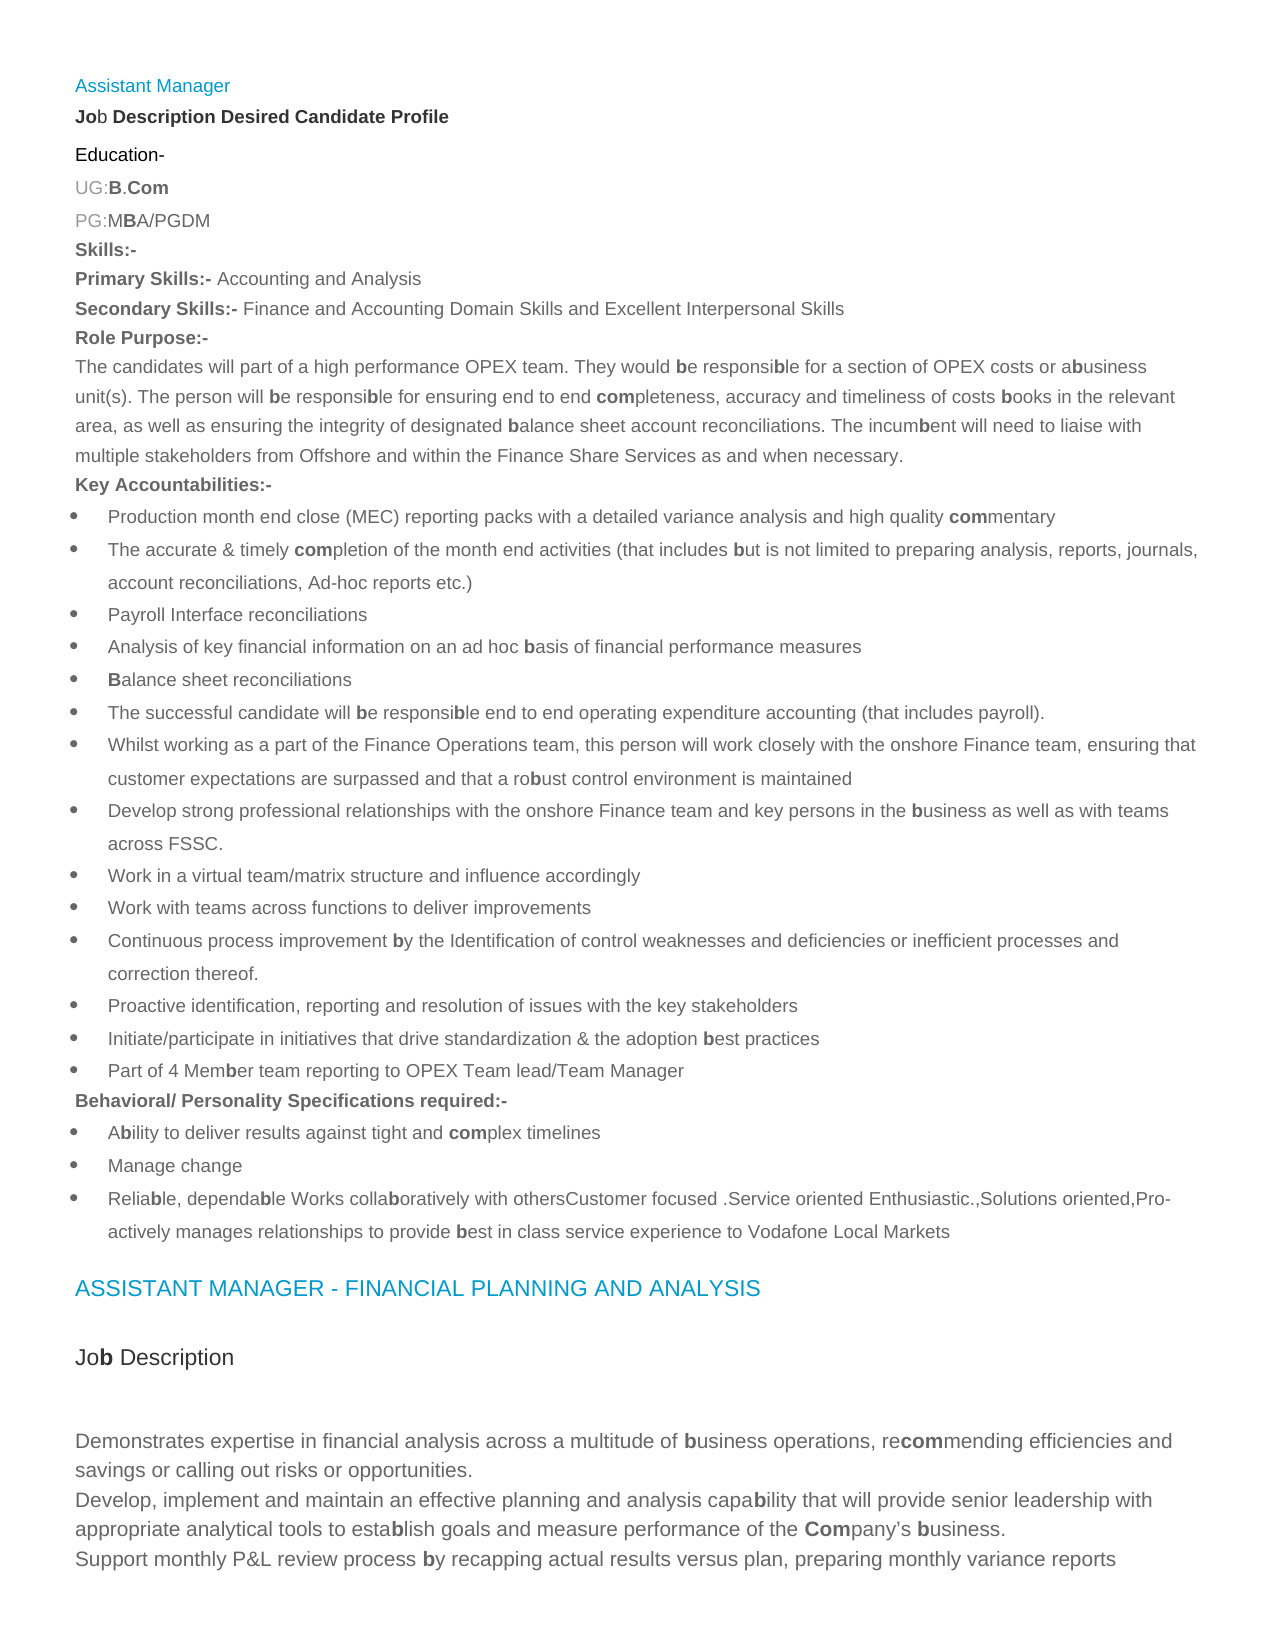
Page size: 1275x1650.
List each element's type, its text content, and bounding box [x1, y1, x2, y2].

text Primary Skills:- Accounting and Analysis [75, 260, 1200, 290]
text Skills:- [75, 231, 1200, 260]
list Analysis of key financial information on an ad hoc basis of financial performance measures [70, 626, 1200, 658]
subtitle Job Description [75, 1337, 1200, 1370]
text UG:B.Com [75, 166, 1200, 198]
text Behavioral/ Personality Specifications required:- [75, 1082, 1200, 1112]
text Job Description Desired Candidate Profile [75, 106, 1200, 128]
text PG:MBA/PGDM [75, 198, 1200, 231]
list The successful candidate will be responsible end to end operating expenditure accounting (that includes payroll). [70, 691, 1200, 724]
subtitle ASSISTANT MANAGER - FINANCIAL PLANNING AND ANALYSIS [75, 1275, 1200, 1301]
list Reliable, dependable Works collaboratively with othersCustomer focused .Service oriented Enthusiastic.,Solutions oriented,Pro-actively manages relationships to provide best in class service experience to Vodafone Local Markets [70, 1177, 1200, 1242]
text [75, 1423, 1200, 1570]
text Education- [75, 144, 1200, 166]
list The accurate & timely completion of the month end activities (that includes but is not limited to preparing analysis, reports, journals, account reconciliations, Ad-hoc reports etc.) [70, 528, 1200, 593]
list Proactive identification, reporting and resolution of issues with the key stakeholders [70, 984, 1200, 1017]
text The candidates will part of a high performance OPEX team. They would be responsible for a section of OPEX costs or abusiness unit(s). The person will be responsible for ensuring end to end completeness, accuracy and timeliness of costs books in the relevant area, as well as ensuring the integrity of designated balance sheet account reconciliations. The incumbent will need to liaise with multiple stakeholders from Offshore and within the Finance Share Services as and when necessary. [75, 348, 1200, 466]
list Production month end close (MEC) reporting packs with a detailed variance analysis and high quality commentary [70, 495, 1200, 528]
list Whilst working as a part of the Finance Operations team, this person will work closely with the onshore Finance team, ensuring that customer expectations are surpassed and that a robust control environment is maintained [70, 724, 1200, 789]
list Ability to deliver results against tight and complex timelines [70, 1112, 1200, 1144]
list Payroll Interface reconciliations [70, 593, 1200, 626]
list Continuous process improvement by the Identification of control weaknesses and deficiencies or inefficient processes and correction thereof. [70, 919, 1200, 984]
list Manage change [70, 1144, 1200, 1177]
text Assistant Manager [75, 75, 1200, 97]
list Develop strong professional relationships with the onshore Finance team and key persons in the business as well as with teams across FSSC. [70, 789, 1200, 854]
list Initiate/participate in initiatives that drive standardization & the adoption best practices [70, 1017, 1200, 1050]
list Balance sheet reconciliations [70, 658, 1200, 691]
text Secondary Skills:- Finance and Accounting Domain Skills and Excellent Interpersonal Skills [75, 290, 1200, 319]
list Work in a virtual team/matrix structure and influence accordingly [70, 854, 1200, 887]
text Role Purpose:- [75, 319, 1200, 348]
text Key Accountabilities:- [75, 466, 1200, 495]
list Part of 4 Member team reporting to OPEX Team lead/Team Manager [70, 1050, 1200, 1082]
list Work with teams across functions to deliver improvements [70, 887, 1200, 919]
